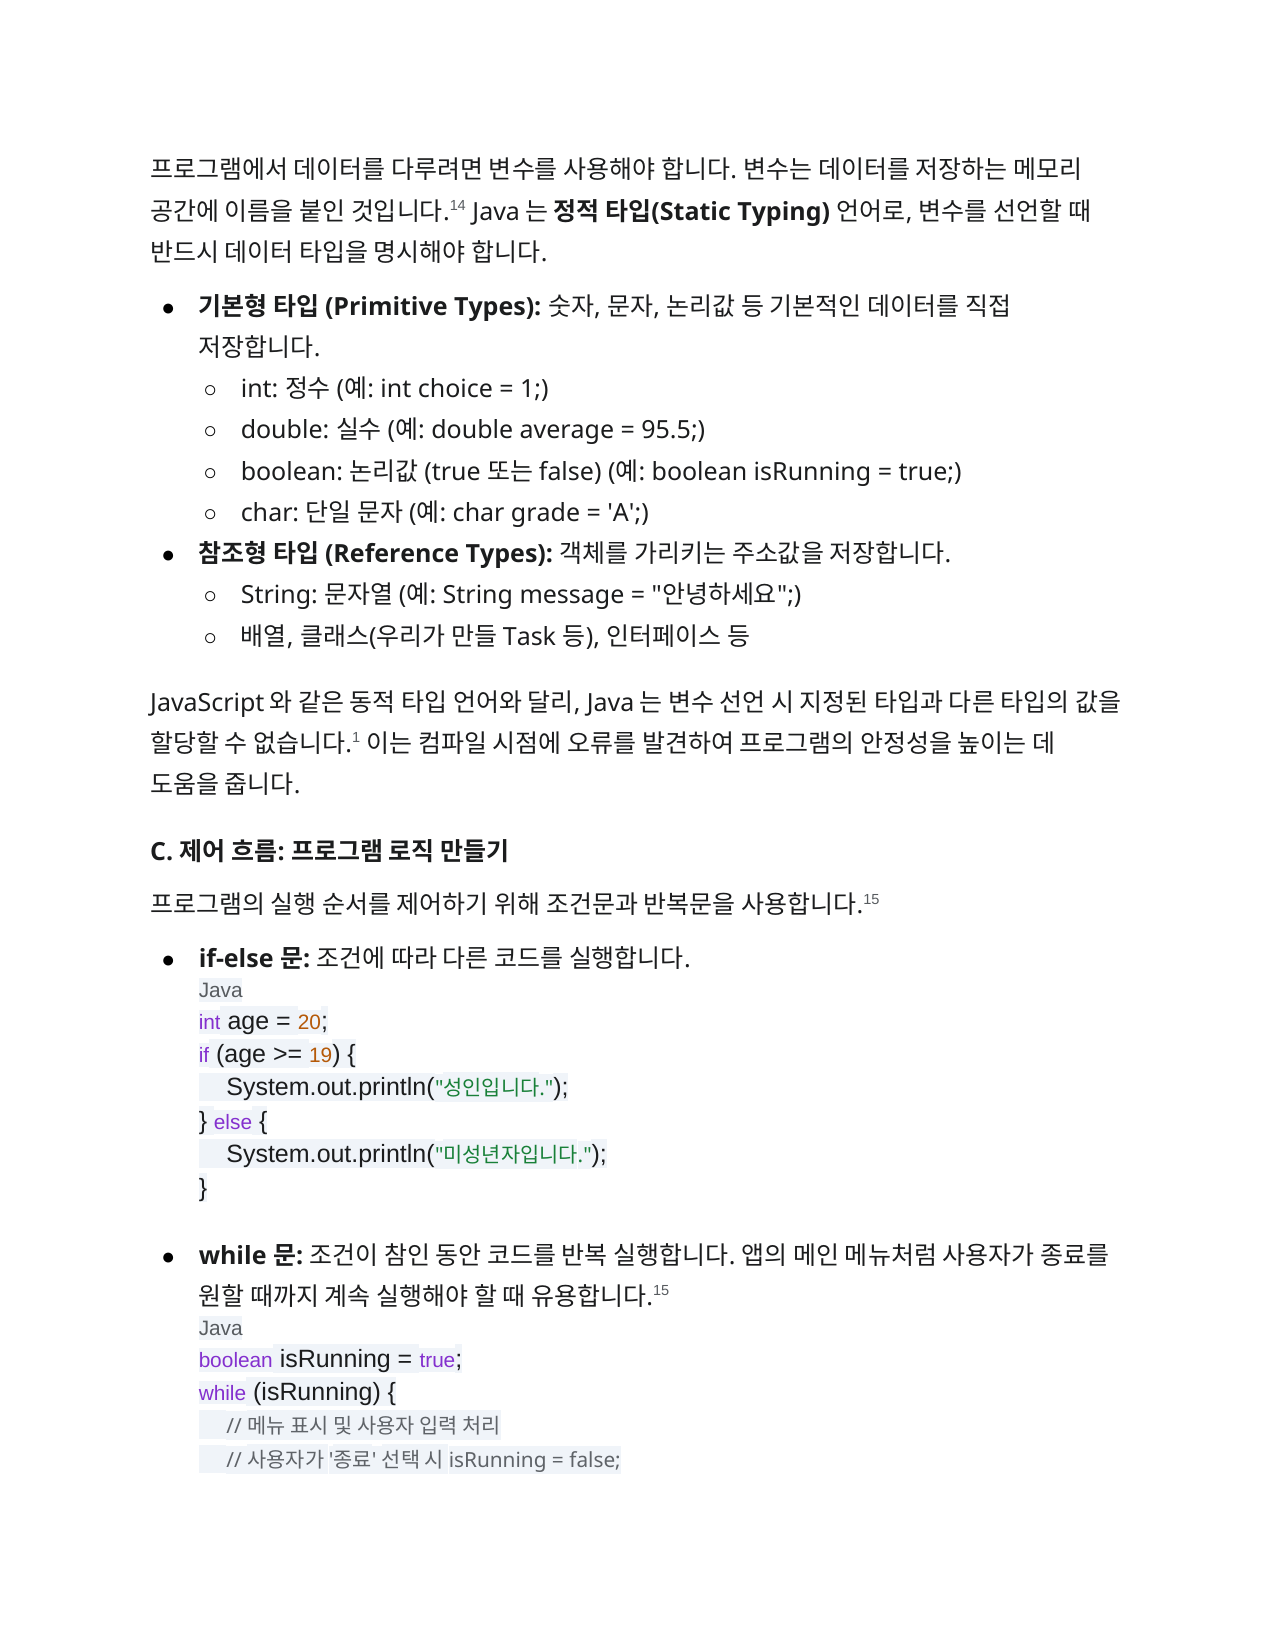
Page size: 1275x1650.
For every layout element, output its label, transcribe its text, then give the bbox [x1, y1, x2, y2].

list Java int age = 20; if (age >= 19) { System.out.println(); } else { System.out.println(); } [161, 939, 1125, 1232]
text 14 [150, 150, 1125, 269]
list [161, 1235, 1125, 1474]
text 15 [150, 885, 1125, 921]
text 1 [150, 682, 1125, 801]
